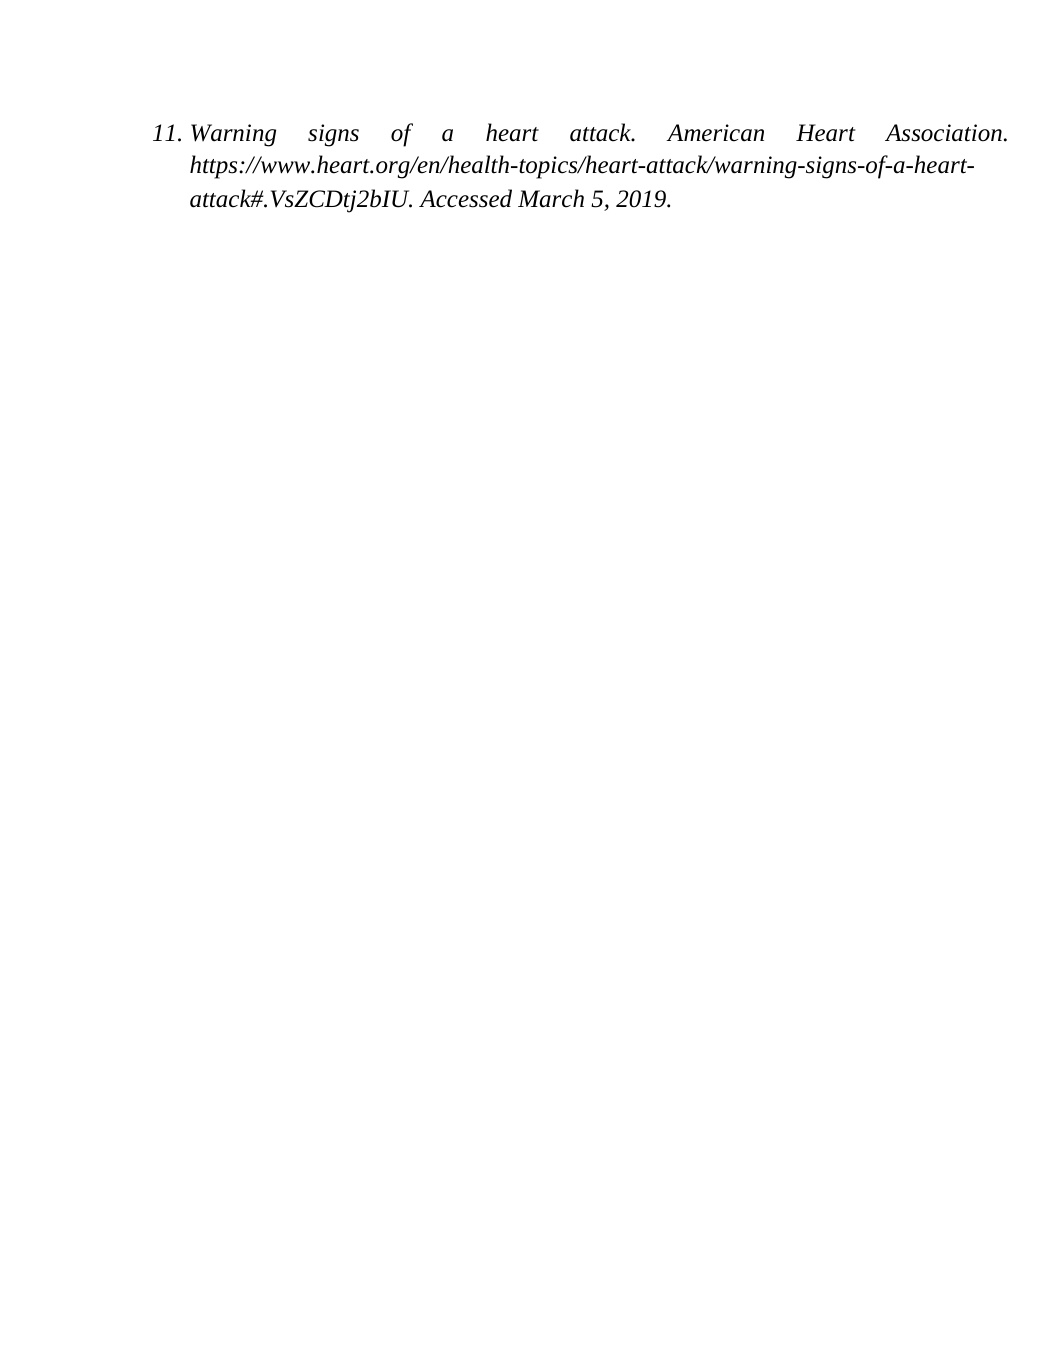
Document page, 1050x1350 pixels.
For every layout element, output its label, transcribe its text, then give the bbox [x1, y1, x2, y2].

list Warning signs of a heart attack. American Heart Association. https://www.heart.org/en/health-topics/heart-attack/warning-signs-of-a-heart-attack#.VsZCDtj2bIU. Accessed March 5, 2019. [152, 118, 1012, 212]
